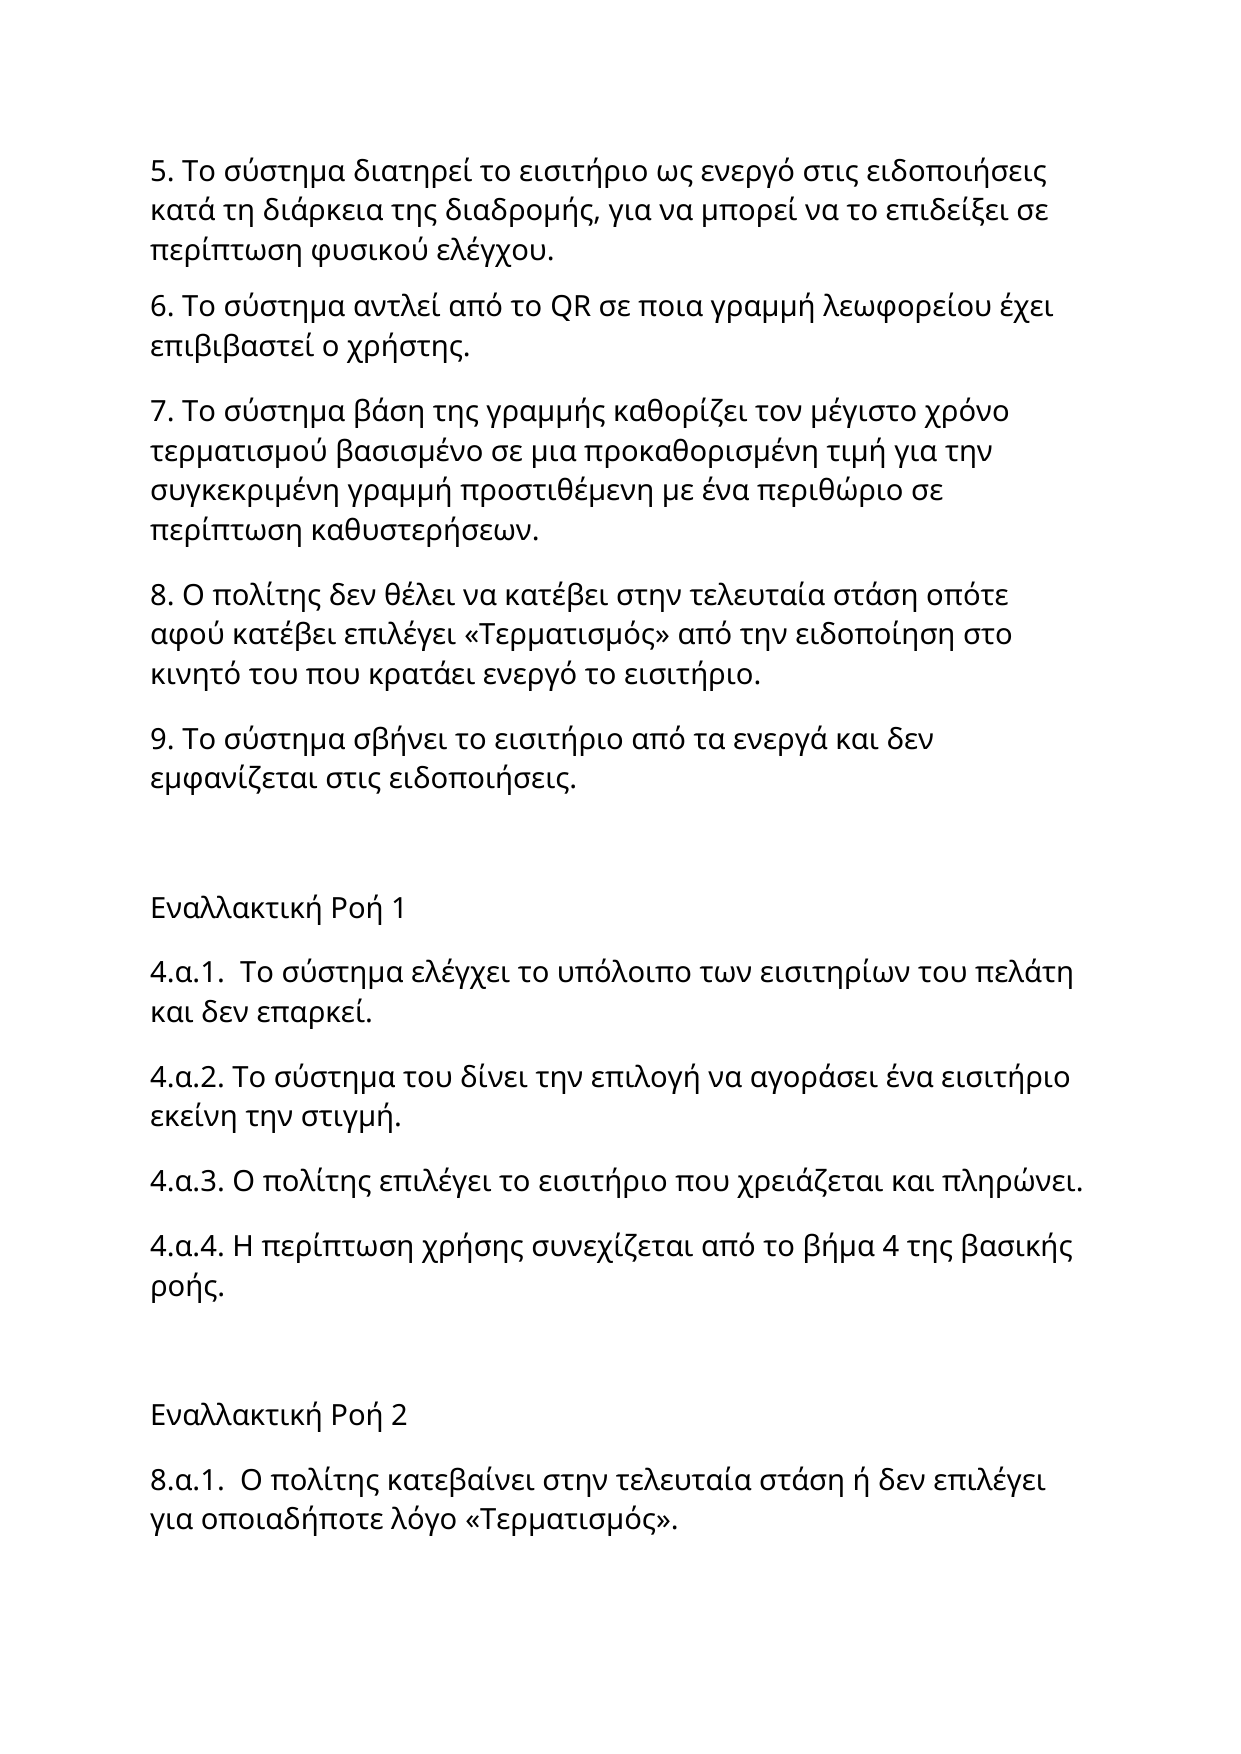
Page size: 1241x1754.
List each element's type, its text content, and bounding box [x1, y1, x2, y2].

text 7. Το σύστημα βάση της γραμμής καθορίζει τον μέγιστο χρόνο τερματισμού βασισμένο σε μια προκαθορισμένη τιμή για την συγκεκριμένη γραμμή προστιθέμενη με ένα περιθώριο σε περίπτωση καθυστερήσεων. [150, 390, 1090, 549]
text 8. Ο πολίτης δεν θέλει να κατέβει στην τελευταία στάση οπότε αφού κατέβει επιλέγει «Τερματισμός» από την ειδοποίηση στο κινητό του που κρατάει ενεργό το εισιτήριο. [150, 574, 1090, 693]
text 4.α.2. Το σύστημα του δίνει την επιλογή να αγοράσει ένα εισιτήριο εκείνη την στιγμή. [150, 1056, 1090, 1135]
text 6. Το σύστημα αντλεί από το QR σε ποια γραμμή λεωφορείου έχει επιβιβαστεί ο χρήστης. [150, 286, 1090, 365]
text 4.α.1. Το σύστημα ελέγχει το υπόλοιπο των εισιτηρίων του πελάτη και δεν επαρκεί. [150, 952, 1090, 1031]
text 4.α.3. Ο πολίτης επιλέγει το εισιτήριο που χρειάζεται και πληρώνει. [150, 1160, 1090, 1200]
text 5. Το σύστημα διατηρεί το εισιτήριο ως ενεργό στις ειδοποιήσεις κατά τη διάρκεια της διαδρομής, για να μπορεί να το επιδείξει σε περίπτωση φυσικού ελέγχου. [150, 150, 1090, 269]
text Εναλλακτική Ροή 1 [150, 887, 1090, 927]
text 9. Το σύστημα σβήνει το εισιτήριο από τα ενεργά και δεν εμφανίζεται στις ειδοποιήσεις. [150, 718, 1090, 797]
text Εναλλακτική Ροή 2 [150, 1394, 1090, 1434]
text 4.α.4. Η περίπτωση χρήσης συνεχίζεται από το βήμα 4 της βασικής ροής. [150, 1225, 1090, 1304]
text 8.α.1. Ο πολίτης κατεβαίνει στην τελευταία στάση ή δεν επιλέγει για οποιαδήποτε λόγο «Τερματισμός». [150, 1459, 1090, 1538]
